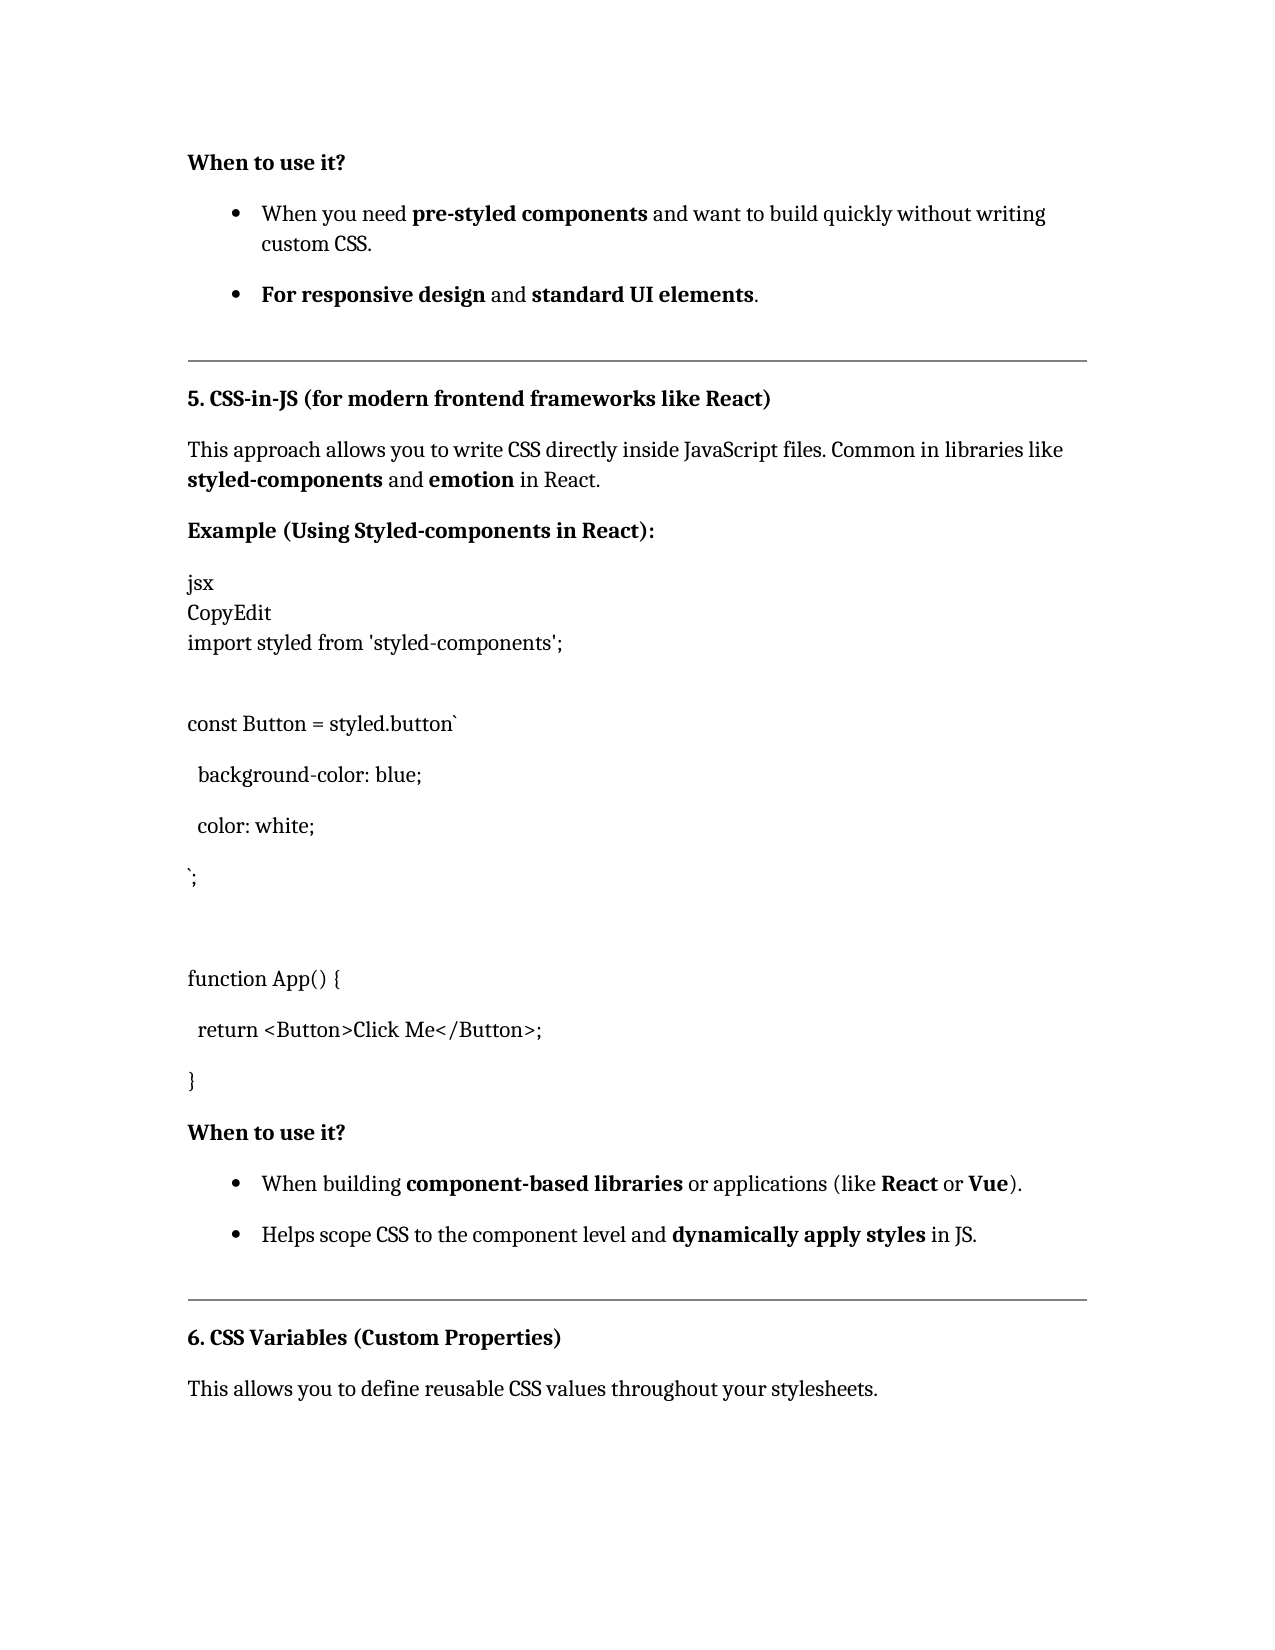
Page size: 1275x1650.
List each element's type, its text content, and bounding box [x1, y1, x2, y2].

list When you need pre-styled components and want to build quickly without writing custom CSS. [232, 201, 1087, 258]
text color: white; [187, 813, 1087, 839]
text This approach allows you to write CSS directly inside JavaScript files. Common in libraries like styled-components and emotion in React. [187, 437, 1087, 493]
text return <Button>Click Me</Button>; [187, 1017, 1087, 1043]
subtitle 5. CSS-in-JS (for modern frontend frameworks like React) [187, 386, 1087, 412]
subtitle When to use it? [187, 150, 1087, 176]
text CopyEdit [187, 599, 1087, 626]
list When building component-based libraries or applications (like React or Vue). [232, 1170, 1087, 1197]
text `; [187, 864, 1087, 890]
subtitle Example (Using Styled-components in React): [187, 518, 1087, 544]
text function App() { [187, 966, 1087, 992]
subtitle 6. CSS Variables (Custom Properties) [187, 1325, 1087, 1351]
list Helps scope CSS to the component level and dynamically apply styles in JS. [232, 1221, 1087, 1248]
list For responsive design and standard UI elements. [232, 282, 1087, 309]
text This allows you to define reusable CSS values throughout your stylesheets. [187, 1376, 1087, 1402]
text import styled from 'styled-components'; [187, 630, 1087, 656]
text jsx [187, 569, 1087, 596]
subtitle When to use it? [187, 1119, 1087, 1146]
text } [187, 1068, 1087, 1094]
text const Button = styled.button` [187, 711, 1087, 737]
text background-color: blue; [187, 762, 1087, 788]
